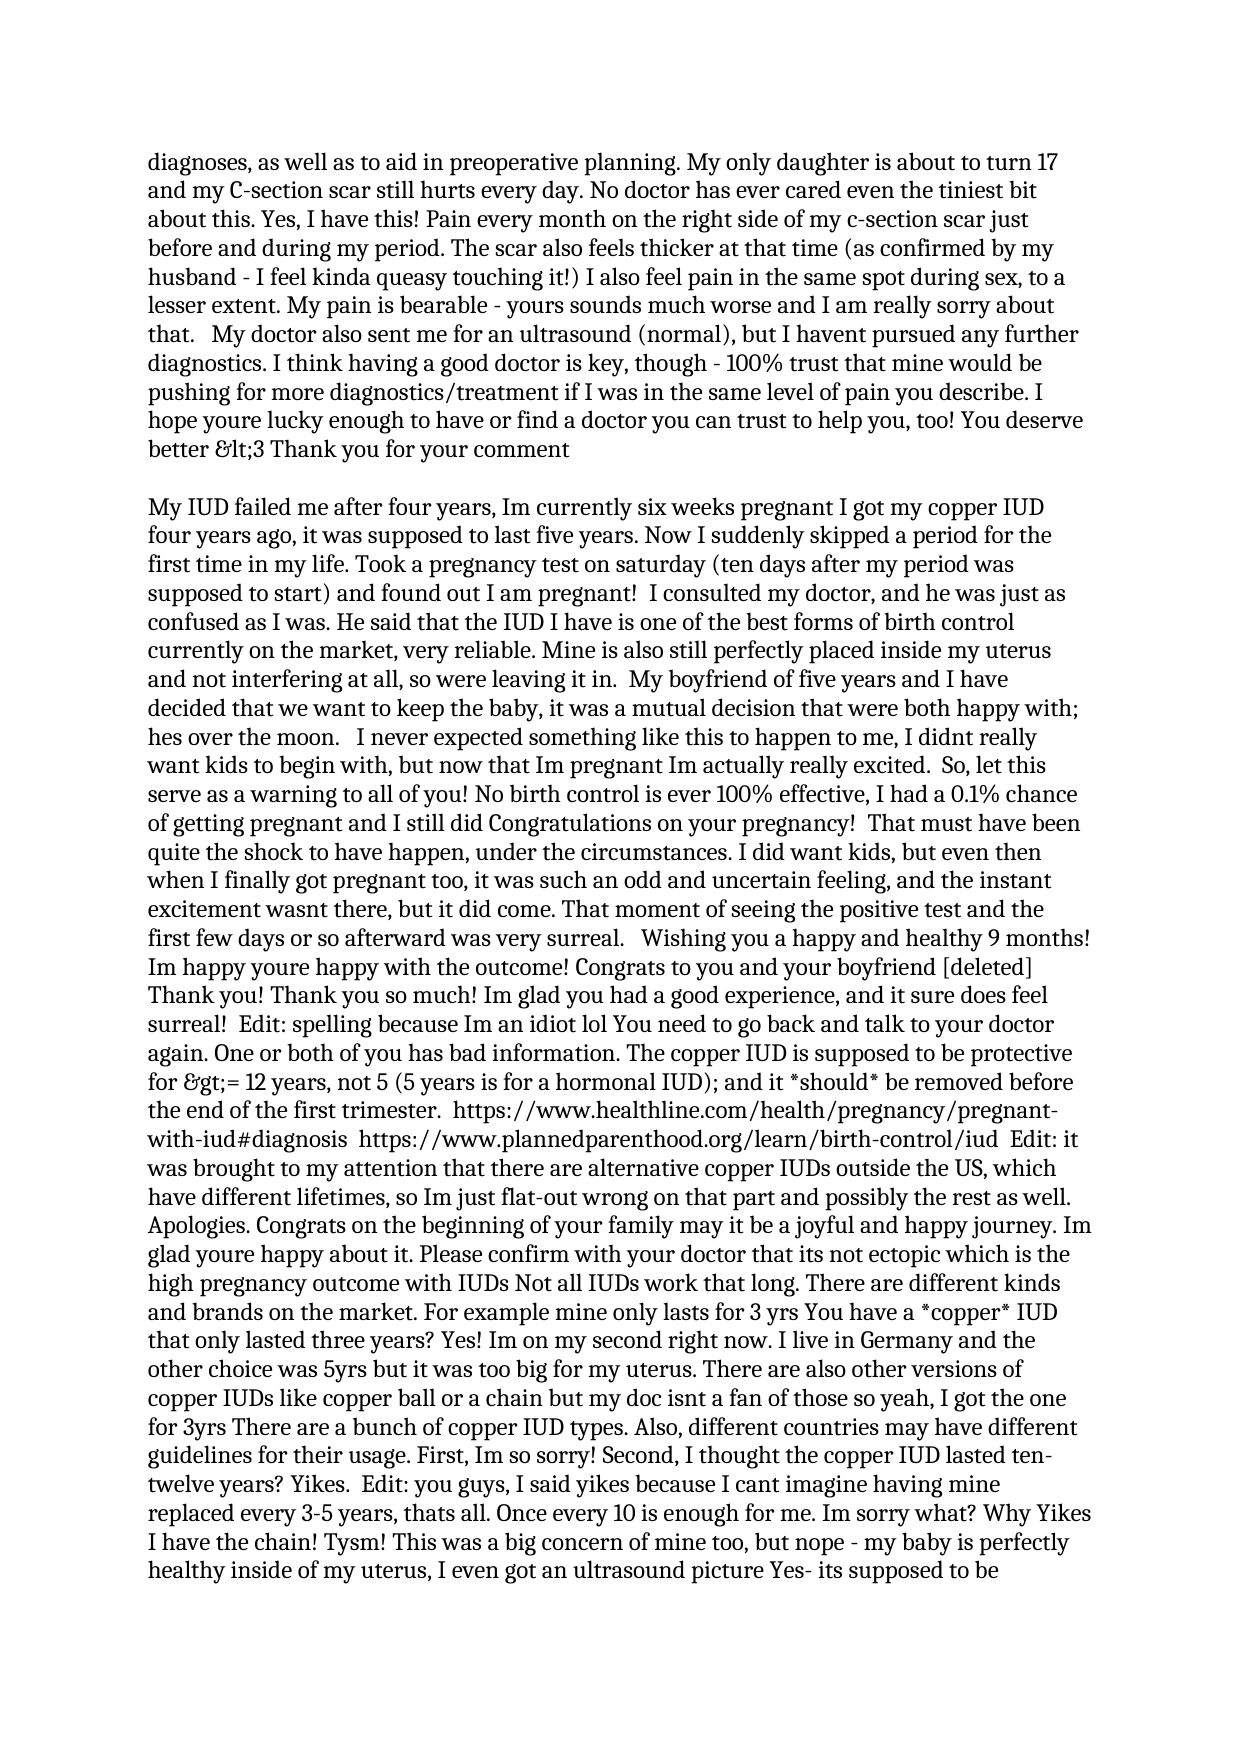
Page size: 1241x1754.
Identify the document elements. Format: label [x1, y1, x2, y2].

text [148, 148, 1093, 464]
text [148, 493, 1093, 1585]
